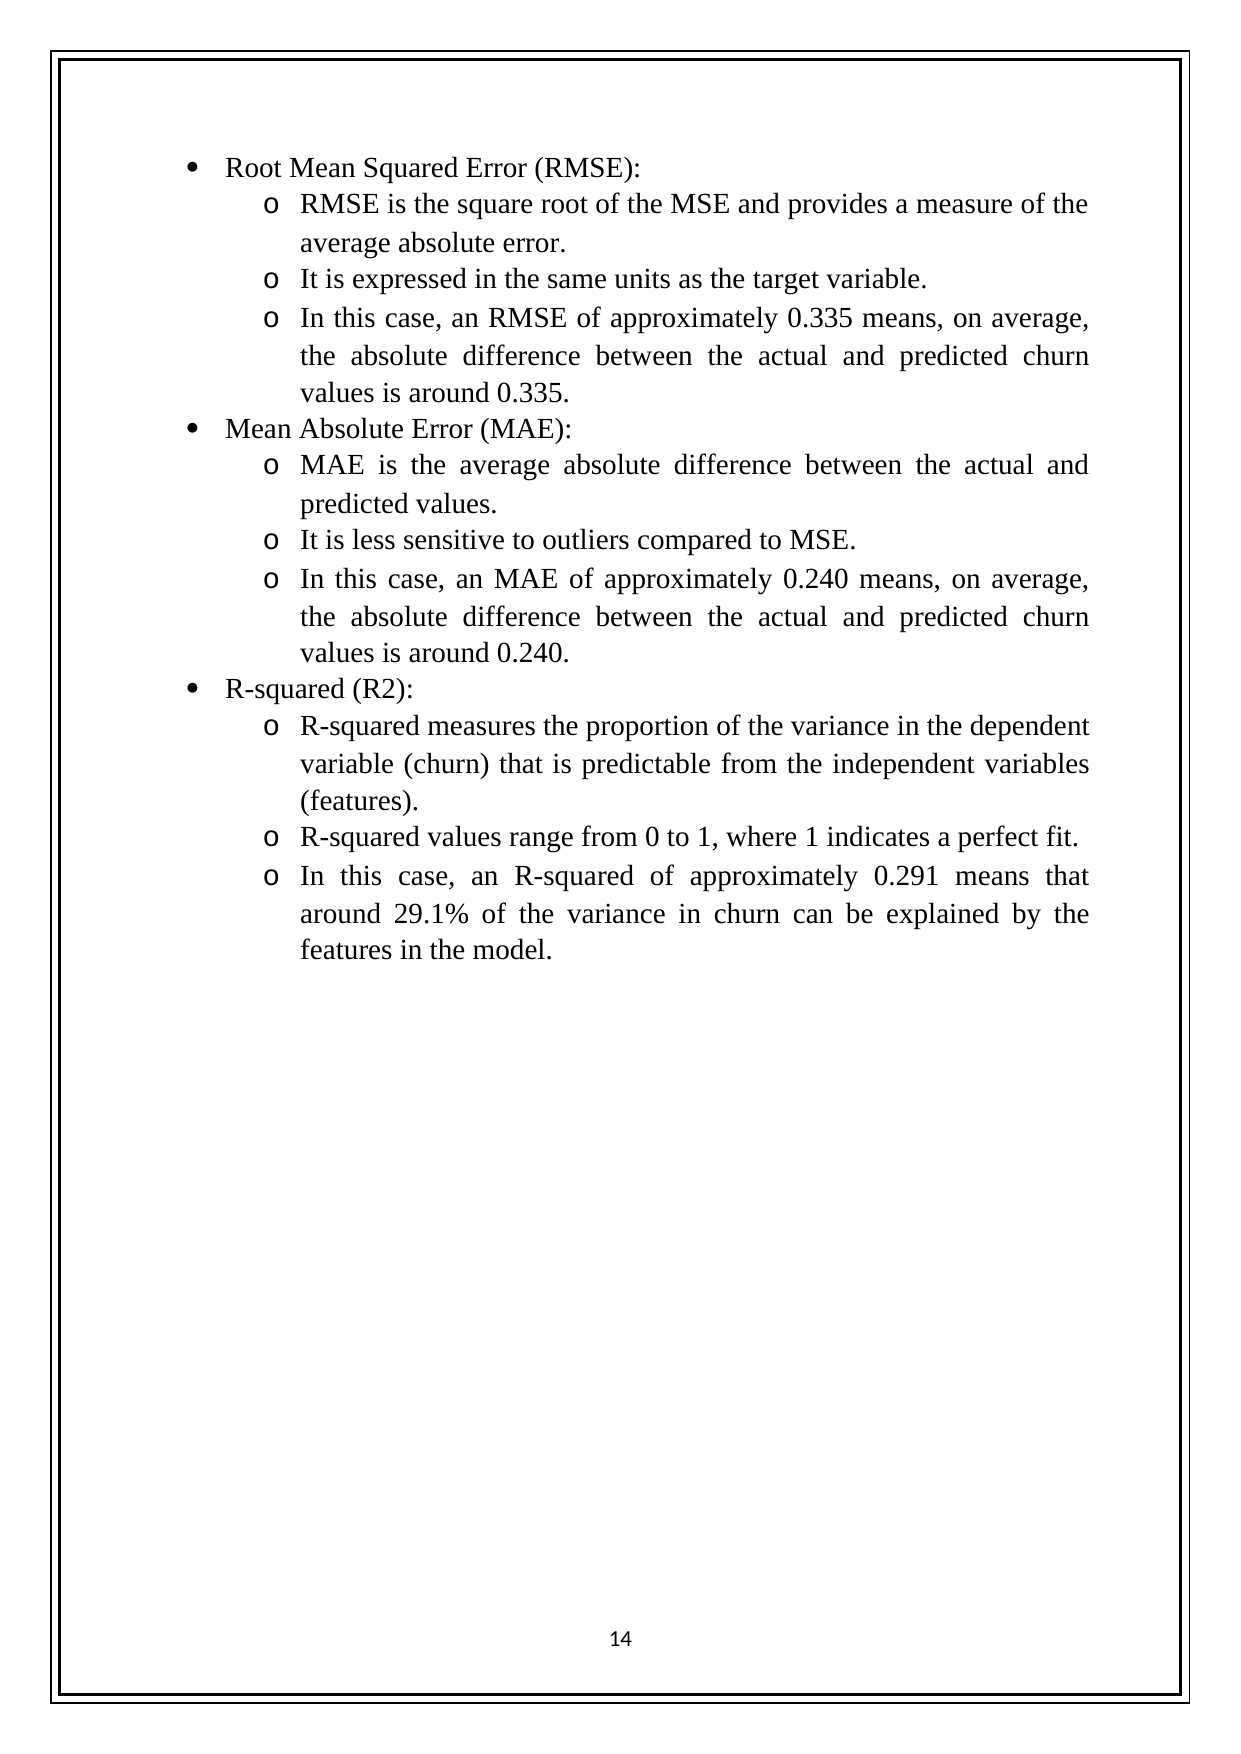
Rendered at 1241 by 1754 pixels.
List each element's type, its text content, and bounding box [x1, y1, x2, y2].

list Mean Absolute Error (MAE): [187, 411, 1090, 444]
list R-squared (R2): [187, 672, 1090, 705]
list R-squared measures the proportion of the variance in the dependent variable (churn) that is predictable from the independent variables (features). [262, 708, 1090, 816]
list In this case, an R-squared of approximately 0.291 means that around 29.1% of the variance in churn can be explained by the features in the model. [262, 858, 1090, 966]
list It is less sensitive to outliers compared to MSE. [262, 522, 1090, 558]
list In this case, an RMSE of approximately 0.335 means, on average, the absolute difference between the actual and predicted churn values is around 0.335. [262, 300, 1090, 408]
list R-squared values range from 0 to 1, where 1 indicates a perfect fit. [262, 819, 1090, 855]
list In this case, an MAE of approximately 0.240 means, on average, the absolute difference between the actual and predicted churn values is around 0.240. [262, 561, 1090, 669]
list Root Mean Squared Error (RMSE): [187, 150, 1090, 184]
list MAE is the average absolute difference between the actual and predicted values. [262, 447, 1090, 519]
list RMSE is the square root of the MSE and provides a measure of the average absolute error. [262, 186, 1090, 258]
list It is expressed in the same units as the target variable. [262, 261, 1090, 297]
